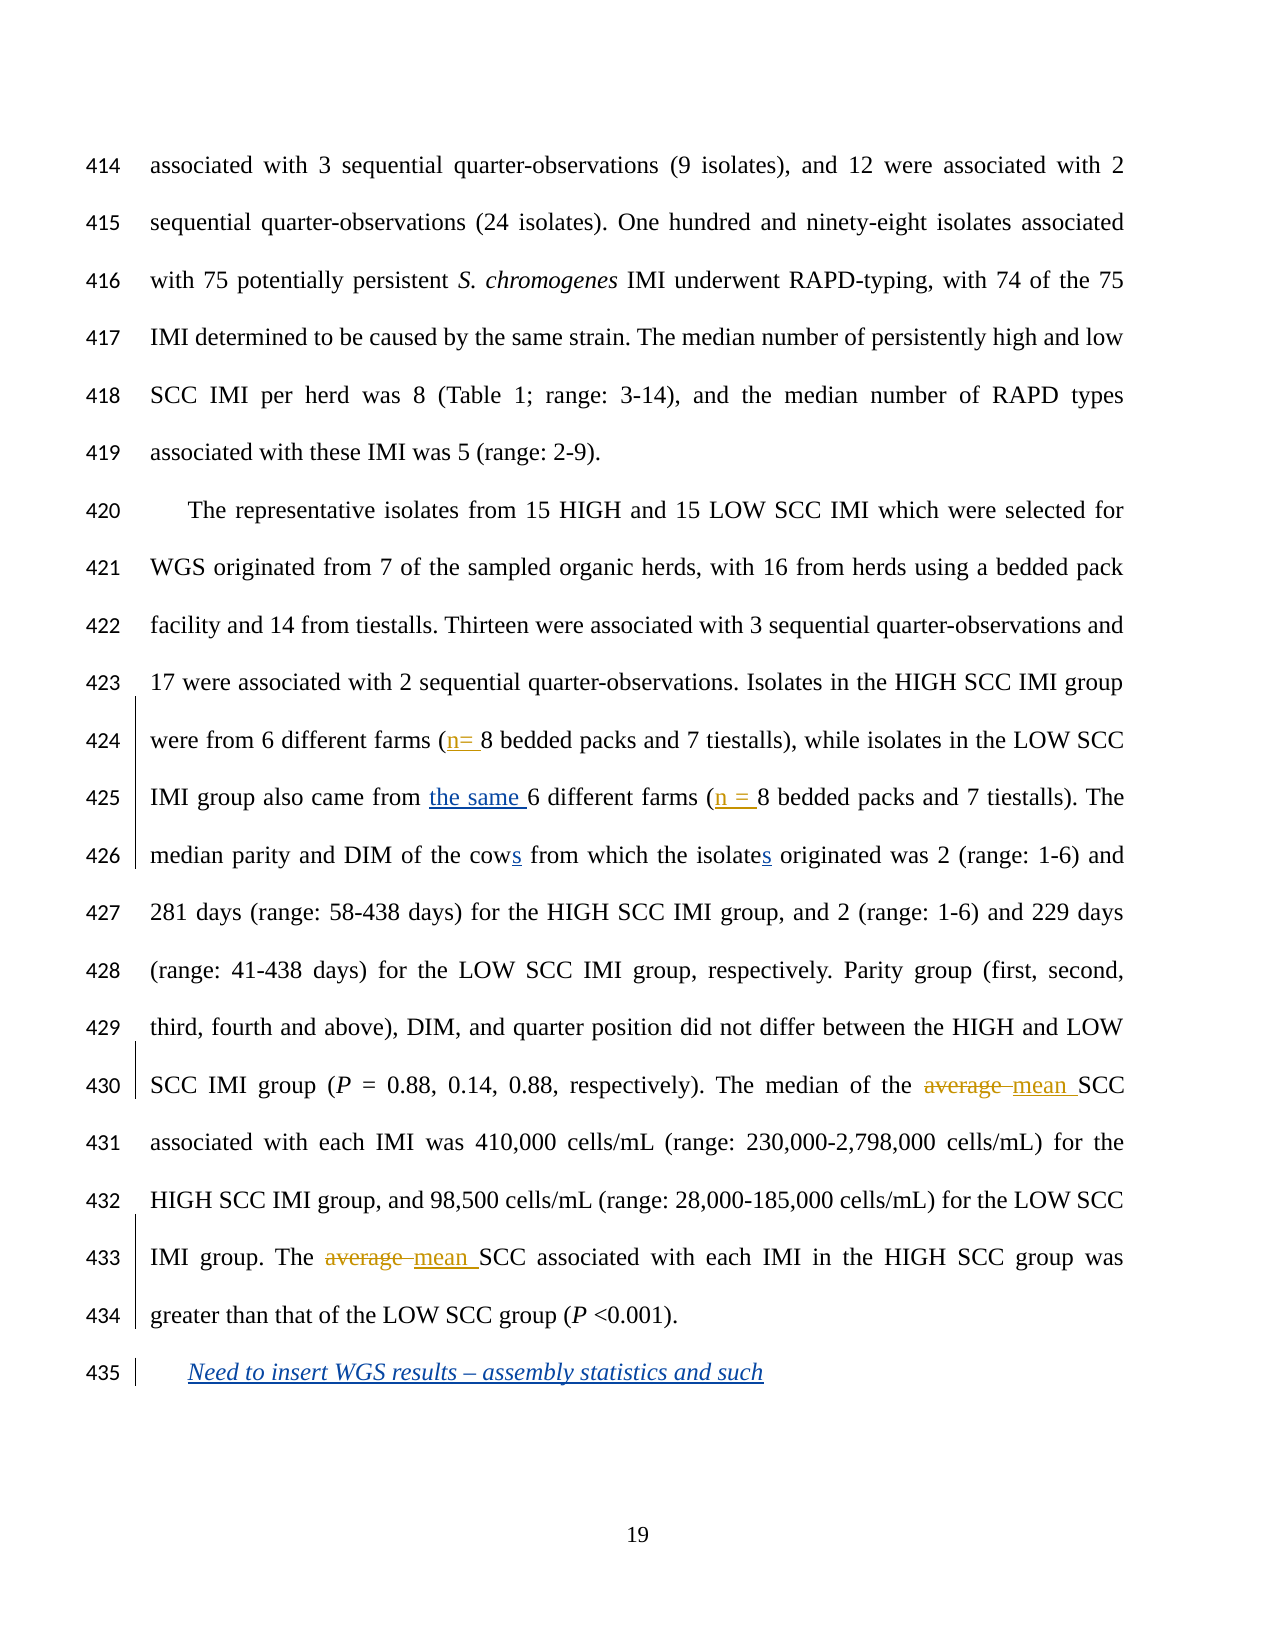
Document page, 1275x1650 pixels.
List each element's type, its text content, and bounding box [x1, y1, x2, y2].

text The representative isolates from 15 HIGH and 15 LOW SCC IMI which were selected for WGS originated from 7 of the sampled organic herds, with 16 from herds using a bedded pack facility and 14 from tiestalls. Thirteen were associated with 3 sequential quarter-observations and 17 were associated with 2 sequential quarter-observations. Isolates in the HIGH SCC IMI group were from 6 different farms (8 bedded packs and 7 tiestalls), while isolates in the LOW SCC IMI group also came from 6 different farms (8 bedded packs and 7 tiestalls). The median parity and DIM of the cow from which the isolate originated was 2 (range: 1-6) and 281 days (range: 58-438 days) for the HIGH SCC IMI group, and 2 (range: 1-6) and 229 days (range: 41-438 days) for the LOW SCC IMI group, respectively. Parity group (first, second, third, fourth and above), DIM, and quarter position did not differ between the HIGH and LOW SCC IMI group (P = 0.88, 0.14, 0.88, respectively). The median of the SCC associated with each IMI was 410,000 cells/mL (range: 230,000-2,798,000 cells/mL) for the HIGH SCC IMI group, and 98,500 cells/mL (range: 28,000-185,000 cells/mL) for the LOW SCC IMI group. The SCC associated with each IMI in the HIGH SCC group was greater than that of the LOW SCC group (P <0.001). [150, 495, 1125, 1329]
